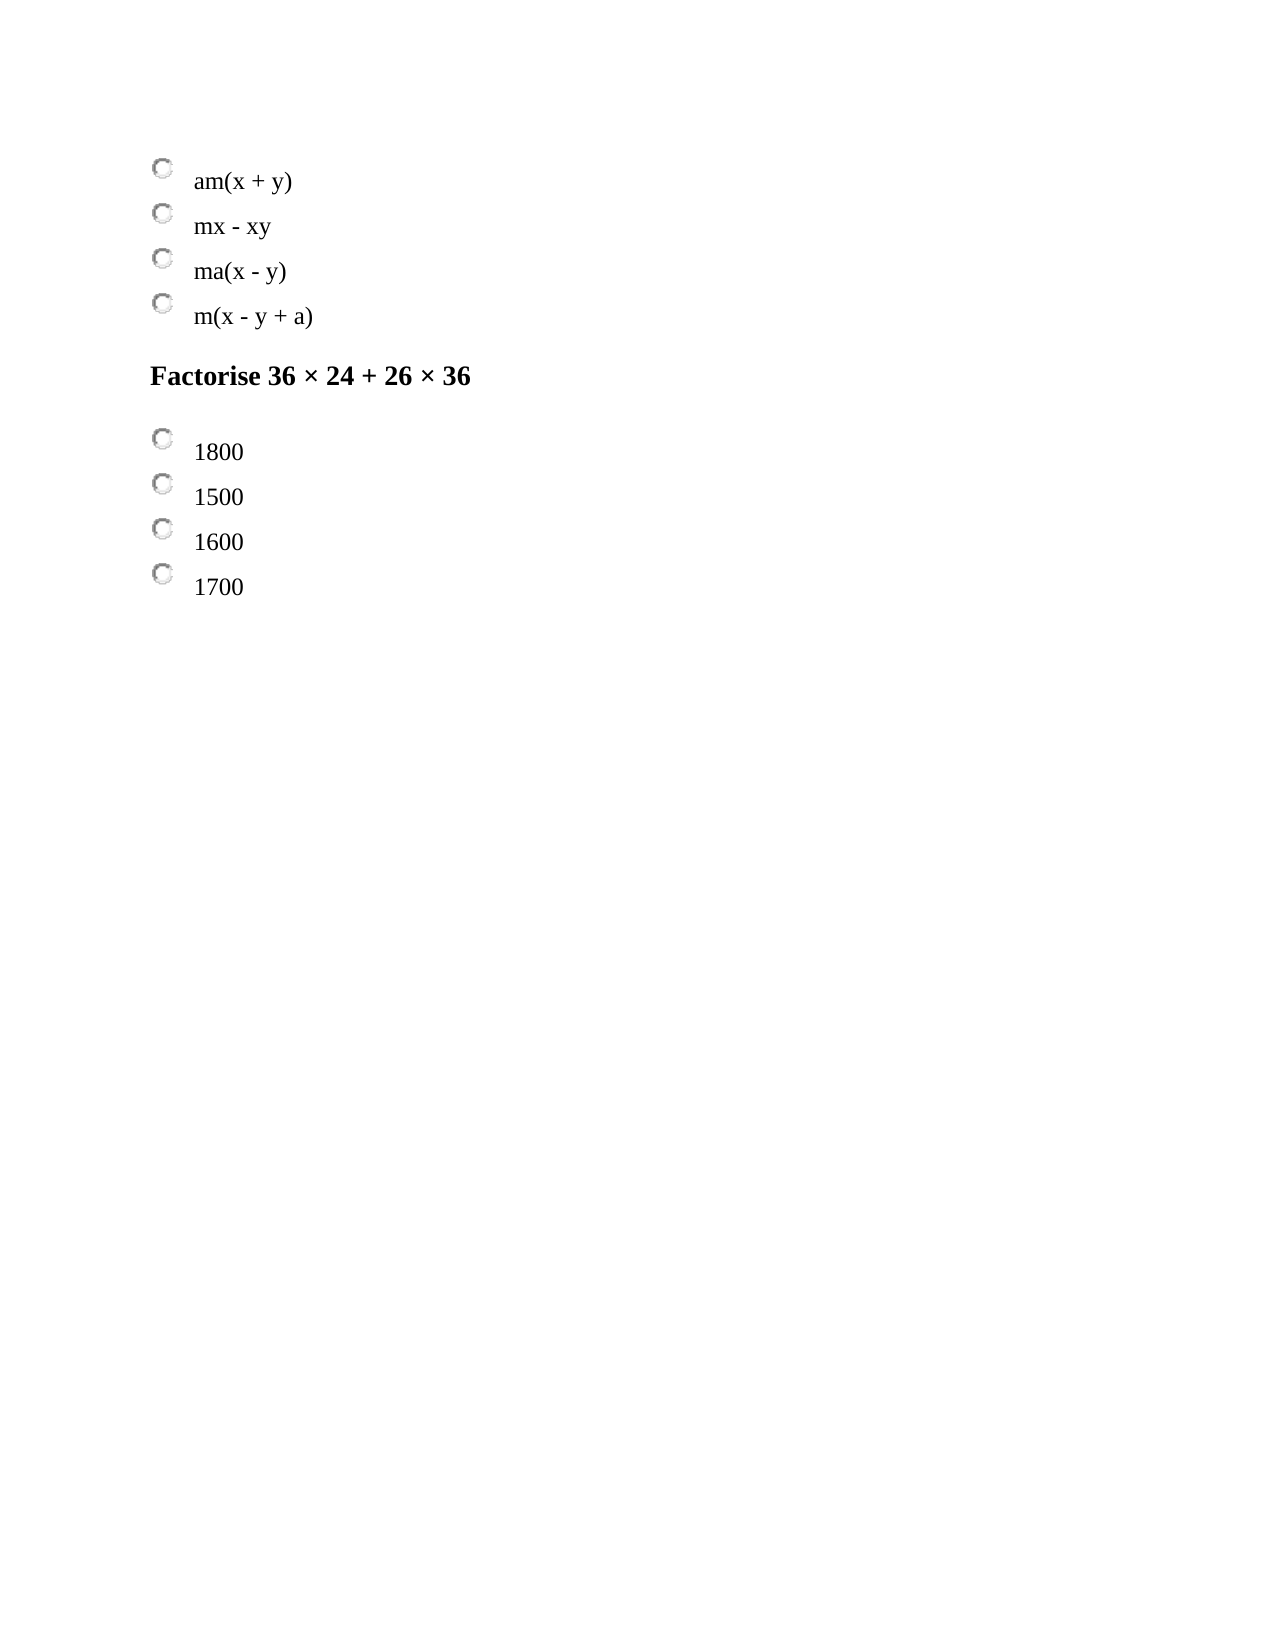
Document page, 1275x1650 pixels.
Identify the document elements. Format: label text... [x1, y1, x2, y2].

text 1800 1500 1600 1700 [150, 421, 1125, 601]
text am(x + y) mx - xy ma(x - y) m(x - y + a) [150, 150, 1125, 330]
text Factorise 36 × 24 + 26 × 36 [150, 359, 1125, 392]
